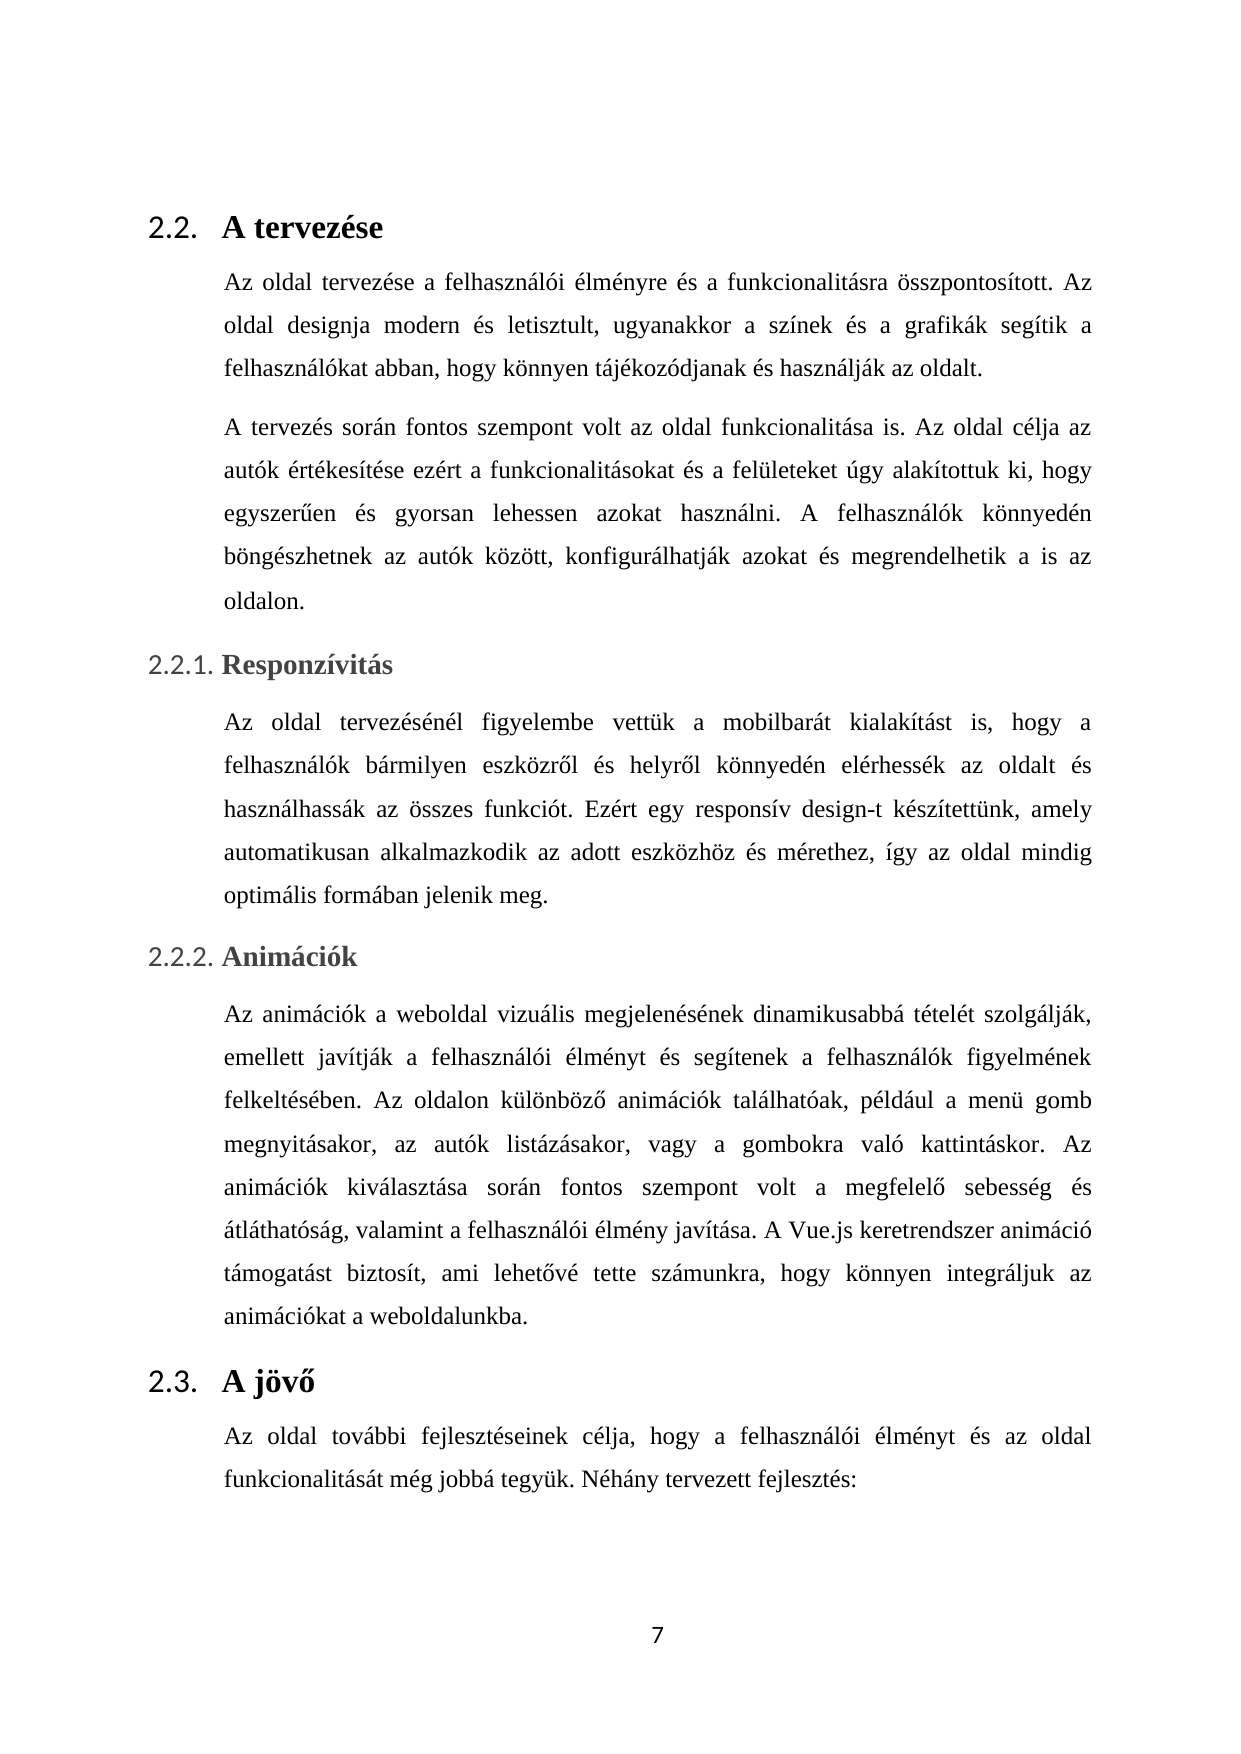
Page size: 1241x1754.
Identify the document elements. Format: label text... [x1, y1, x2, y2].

text A tervezés során fontos szempont volt az oldal funkcionalitása is. Az oldal célja az autók értékesítése ezért a funkcionalitásokat és a felületeket úgy alakítottuk ki, hogy egyszerűen és gyorsan lehessen azokat használni. A felhasználók könnyedén böngészhetnek az autók között, konfigurálhatják azokat és megrendelhetik a is az oldalon. [224, 412, 1093, 616]
text Az oldal további fejlesztéseinek célja, hogy a felhasználói élményt és az oldal funkcionalitását még jobbá tegyük. Néhány tervezett fejlesztés: [224, 1421, 1093, 1493]
subtitle Animációk [148, 938, 1093, 974]
text Az animációk a weboldal vizuális megjelenésének dinamikusabbá tételét szolgálják, emellett javítják a felhasználói élményt és segítenek a felhasználók figyelmének felkeltésében. Az oldalon különböző animációk találhatóak, például a menü gomb megnyitásakor, az autók listázásakor, vagy a gombokra való kattintáskor. Az animációk kiválasztása során fontos szempont volt a megfelelő sebesség és átláthatóság, valamint a felhasználói élmény javítása. A Vue.js keretrendszer animáció támogatást biztosít, ami lehetővé tette számunkra, hogy könnyen integráljuk az animációkat a weboldalunkba. [224, 999, 1093, 1330]
text Az oldal tervezése a felhasználói élményre és a funkcionalitásra összpontosított. Az oldal designja modern és letisztult, ugyanakkor a színek és a grafikák segítik a felhasználókat abban, hogy könnyen tájékozódjanak és használják az oldalt. [224, 267, 1093, 382]
text Az oldal tervezésénél figyelembe vettük a mobilbarát kialakítást is, hogy a felhasználók bármilyen eszközről és helyről könnyedén elérhessék az oldalt és használhassák az összes funkciót. Ezért egy responsív design-t készítettünk, amely automatikusan alkalmazkodik az adott eszközhöz és mérethez, így az oldal mindig optimális formában jelenik meg. [224, 707, 1093, 909]
subtitle A jövő [148, 1360, 1093, 1401]
subtitle A tervezése [148, 206, 1093, 247]
subtitle Responzívitás [148, 646, 1093, 682]
